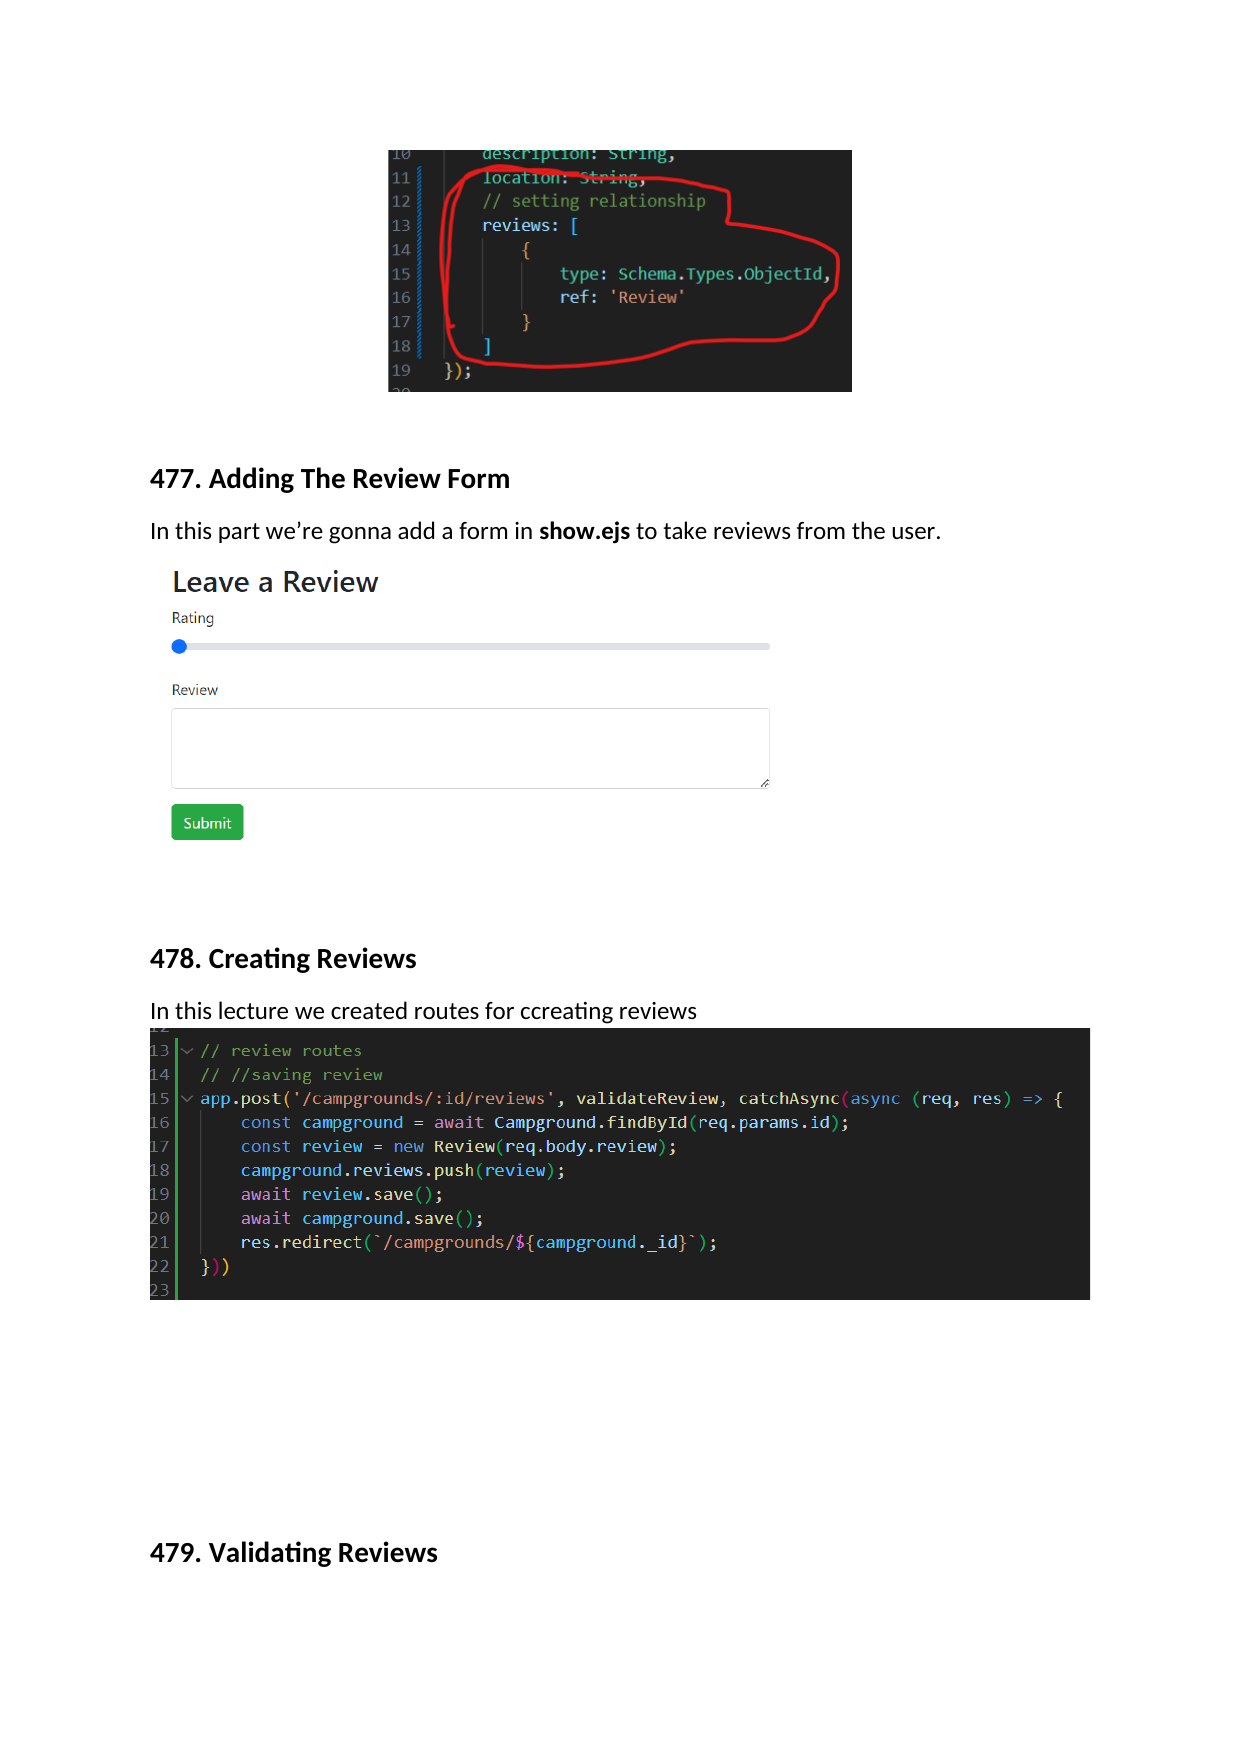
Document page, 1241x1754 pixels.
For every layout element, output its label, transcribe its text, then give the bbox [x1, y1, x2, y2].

picture [150, 1028, 1091, 1300]
text 477. Adding The Review Form [150, 460, 1090, 496]
picture [150, 565, 841, 872]
text In this part we’re gonna add a form in show.ejs to take reviews from the user. [150, 516, 1090, 546]
picture [388, 150, 852, 392]
text In this lecture we created routes for ccreating reviews [150, 995, 1090, 1028]
text 478. Creating Reviews [150, 940, 1090, 976]
text 479. Validating Reviews [150, 1534, 1090, 1569]
